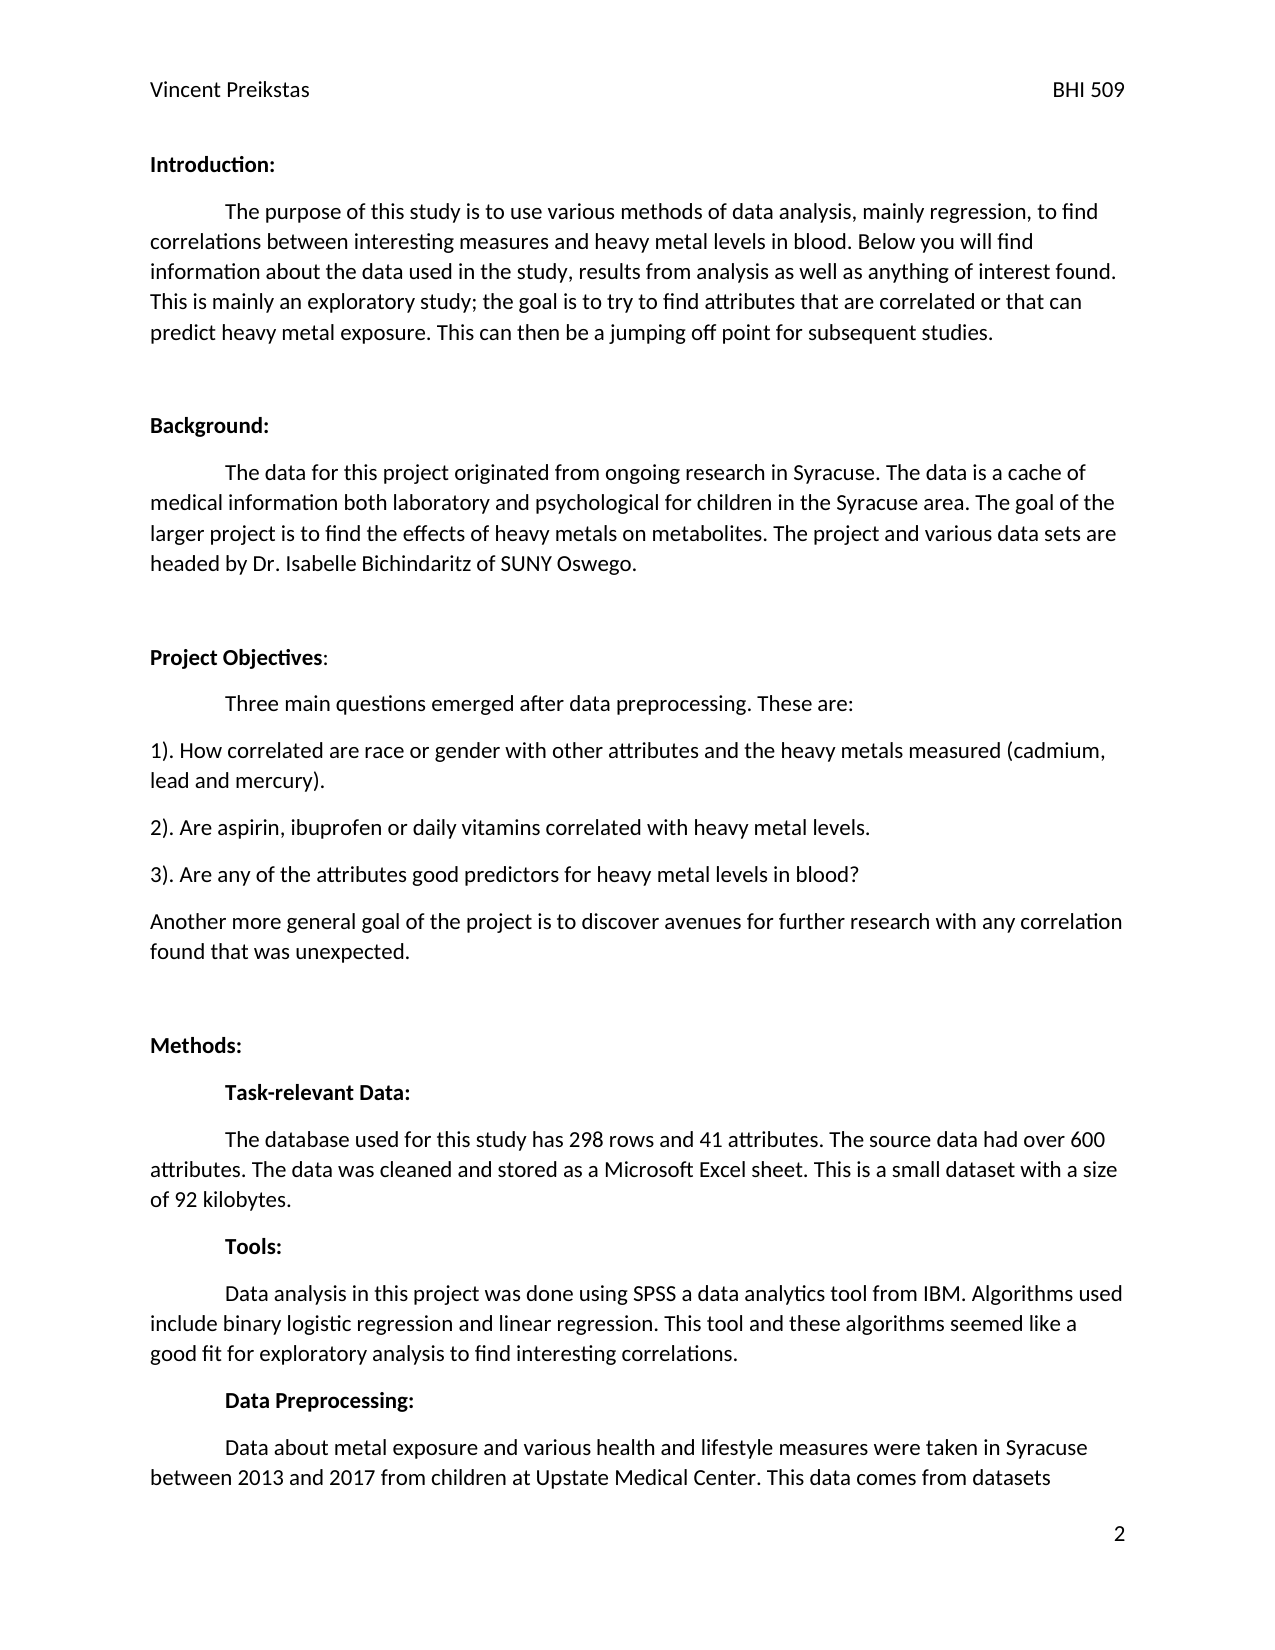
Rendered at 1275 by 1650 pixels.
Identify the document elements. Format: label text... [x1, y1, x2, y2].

text The data for this project originated from ongoing research in Syracuse. The data is a cache of medical information both laboratory and psychological for children in the Syracuse area. The goal of the larger project is to find the effects of heavy metals on metabolites. The project and various data sets are headed by Dr. Isabelle Bichindaritz of SUNY Oswego. [150, 458, 1125, 577]
text Project Objectives: [150, 643, 1125, 671]
text Methods: [150, 1031, 1125, 1059]
text 1). How correlated are race or gender with other attributes and the heavy metals measured (cadmium, lead and mercury). [150, 736, 1125, 795]
text Data analysis in this project was done using SPSS a data analytics tool from IBM. Algorithms used include binary logistic regression and linear regression. This tool and these algorithms seemed like a good fit for exploratory analysis to find interesting correlations. [150, 1279, 1125, 1368]
text Another more general goal of the project is to discover avenues for further research with any correlation found that was unexpected. [150, 907, 1125, 966]
text 2). Are aspirin, ibuprofen or daily vitamins correlated with heavy metal levels. [150, 813, 1125, 842]
text Tools: [150, 1232, 1125, 1260]
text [150, 1433, 1125, 1492]
text The database used for this study has 298 rows and 41 attributes. The source data had over 600 attributes. The data was cleaned and stored as a Microsoft Excel sheet. This is a small dataset with a size of 92 kilobytes. [150, 1125, 1125, 1213]
text Task-relevant Data: [150, 1078, 1125, 1106]
text Three main questions emerged after data preprocessing. These are: [150, 689, 1125, 718]
text Introduction: [150, 150, 1125, 178]
text Data Preprocessing: [150, 1386, 1125, 1414]
text 3). Are any of the attributes good predictors for heavy metal levels in blood? [150, 860, 1125, 888]
text Background: [150, 411, 1125, 439]
text The purpose of this study is to use various methods of data analysis, mainly regression, to find correlations between interesting measures and heavy metal levels in blood. Below you will find information about the data used in the study, results from analysis as well as anything of interest found. This is mainly an exploratory study; the goal is to try to find attributes that are correlated or that can predict heavy metal exposure. This can then be a jumping off point for subsequent studies. [150, 197, 1125, 346]
